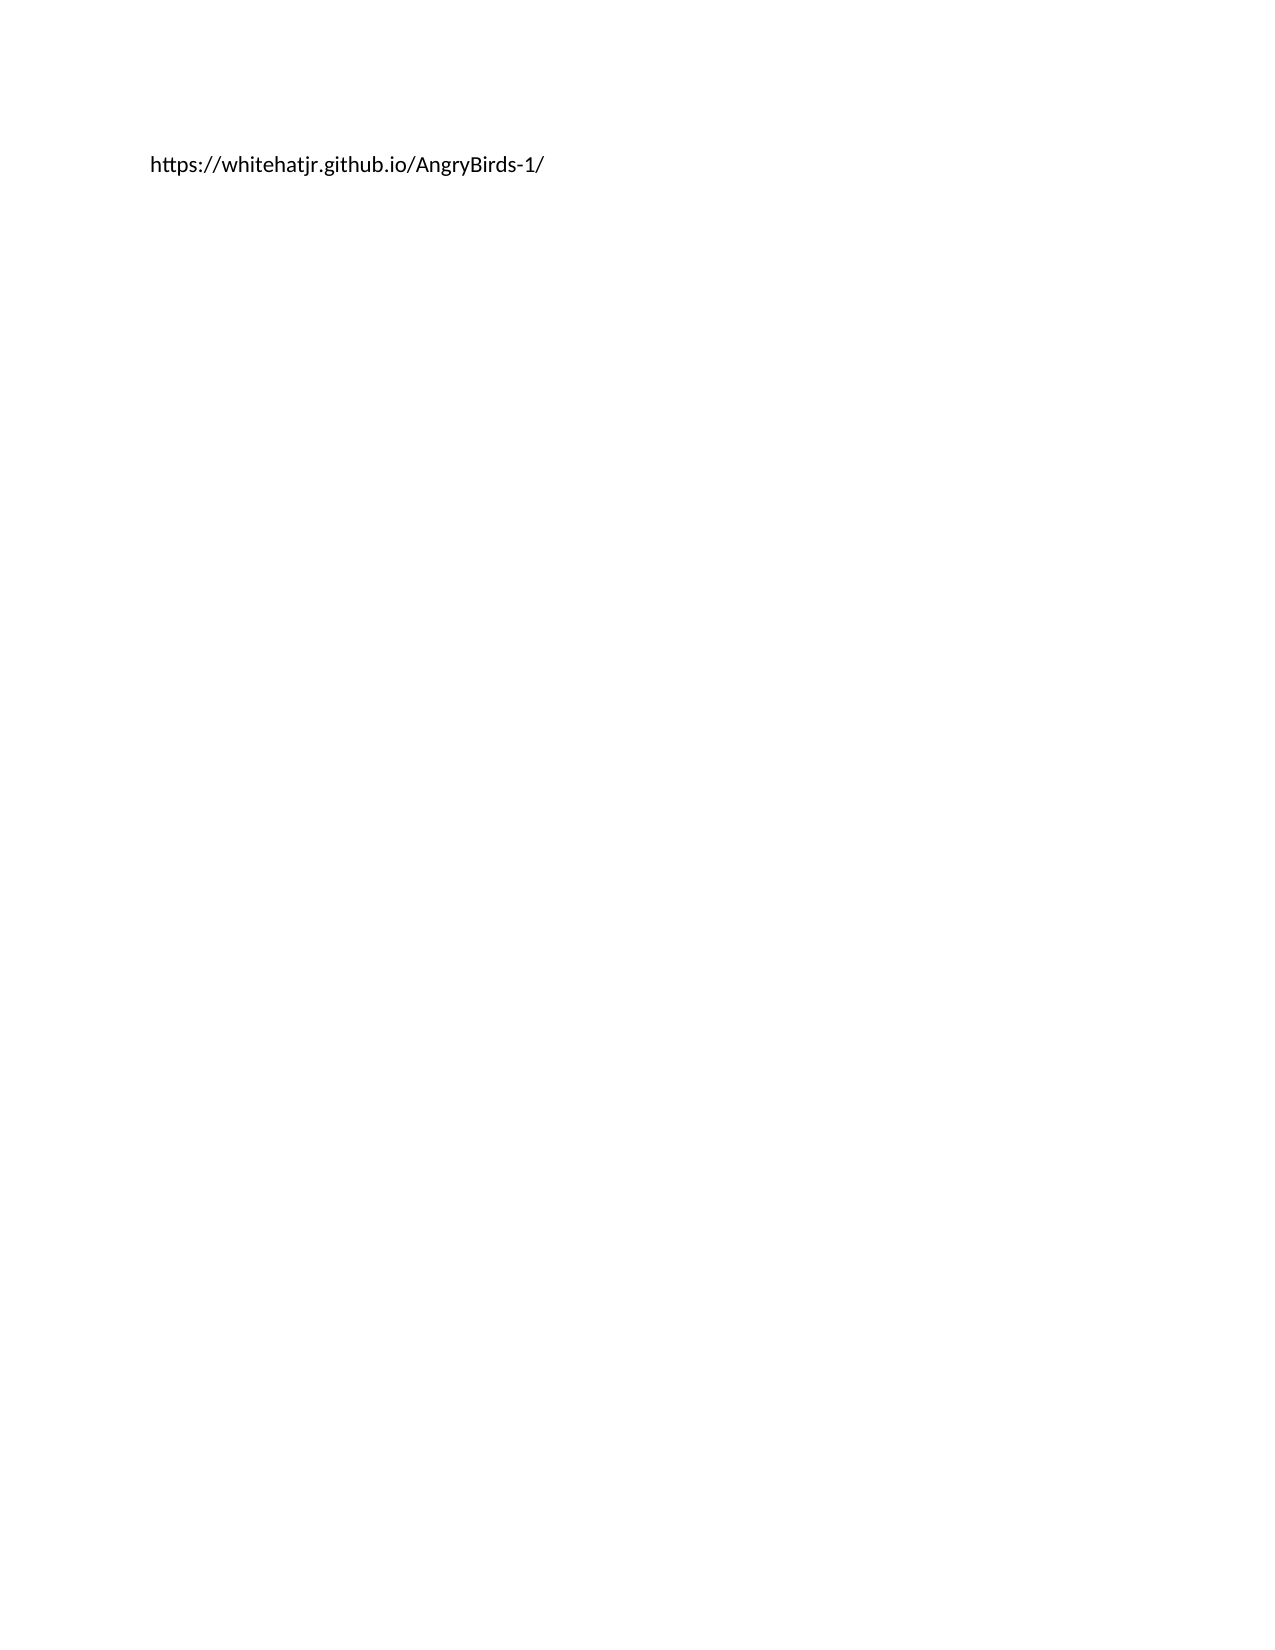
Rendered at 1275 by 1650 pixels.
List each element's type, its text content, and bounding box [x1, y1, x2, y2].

text https://whitehatjr.github.io/AngryBirds-1/ [150, 150, 1125, 178]
